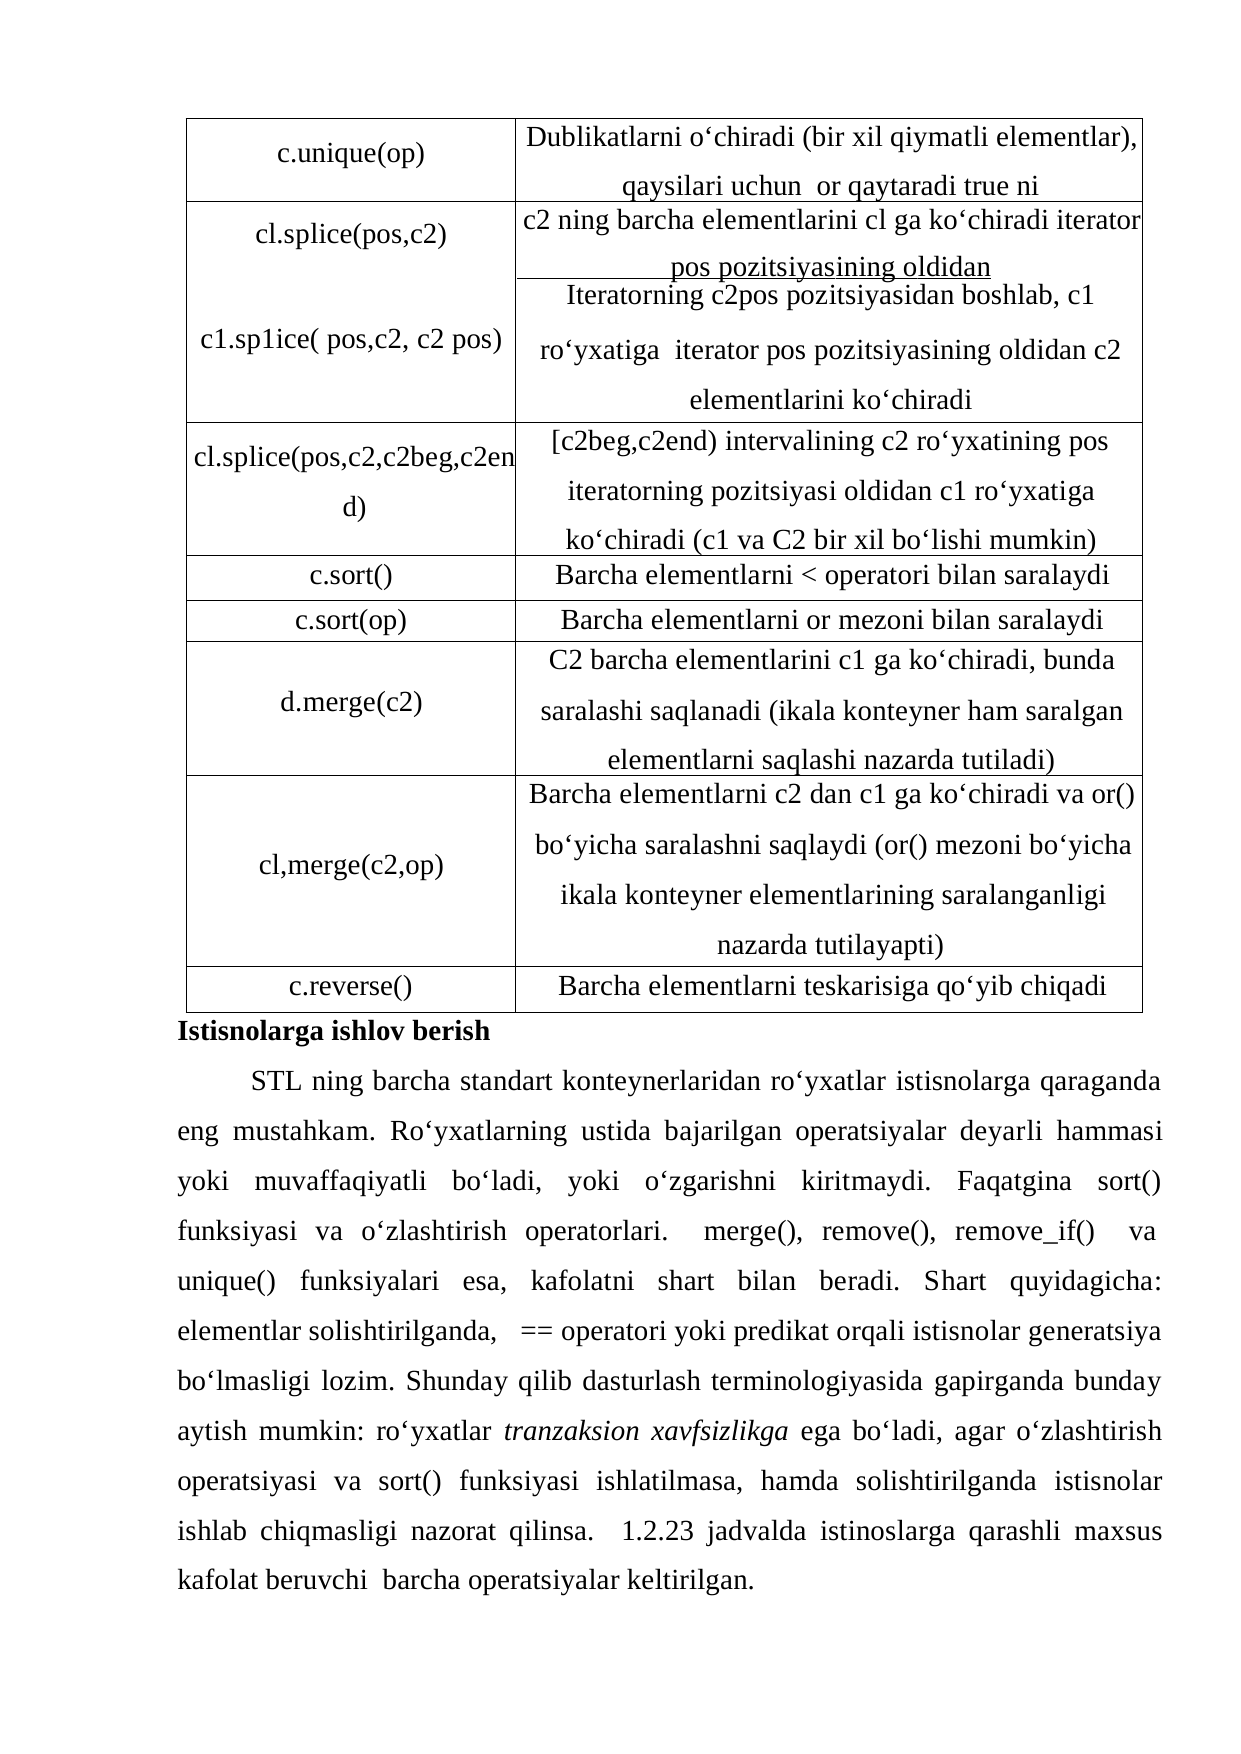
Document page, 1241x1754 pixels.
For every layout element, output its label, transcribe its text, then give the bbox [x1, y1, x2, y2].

text STL ning barcha standart konteynerlaridan ro‘yxatlar istisnolarga qaraganda eng mustahkam. Ro‘yxatlarning ustida bajarilgan operatsiyalar deyarli hammasi yoki muvaffaqiyatli bo‘ladi, yoki o‘zgarishni kiritmaydi. Faqatgina sort() funksiyasi va o‘zlashtirish operatorlari. merge(), remove(), remove_if() va unique() funksiyalari esa, kafolatni shart bilan beradi. Shart quyidagicha: elementlar solishtirilganda, == operatori yoki predikat orqali istisnolar generatsiya bo‘lmasligi lozim. Shunday qilib dasturlash terminologiyasida gapirganda bunday aytish mumkin: ro‘yxatlar tranzaksion xavfsizlikga ega bo‘ladi, agar o‘zlashtirish operatsiyasi va sort() funksiyasi ishlatilmasa, hamda solishtirilganda istisnolar ishlab chiqmasligi nazorat qilinsa. 1.2.23 jadvalda istinoslarga qarashli maxsus kafolat beruvchi barcha operatsiyalar keltirilgan. [177, 1063, 1165, 1596]
text Istisnolarga ishlov berish [177, 1013, 1160, 1047]
